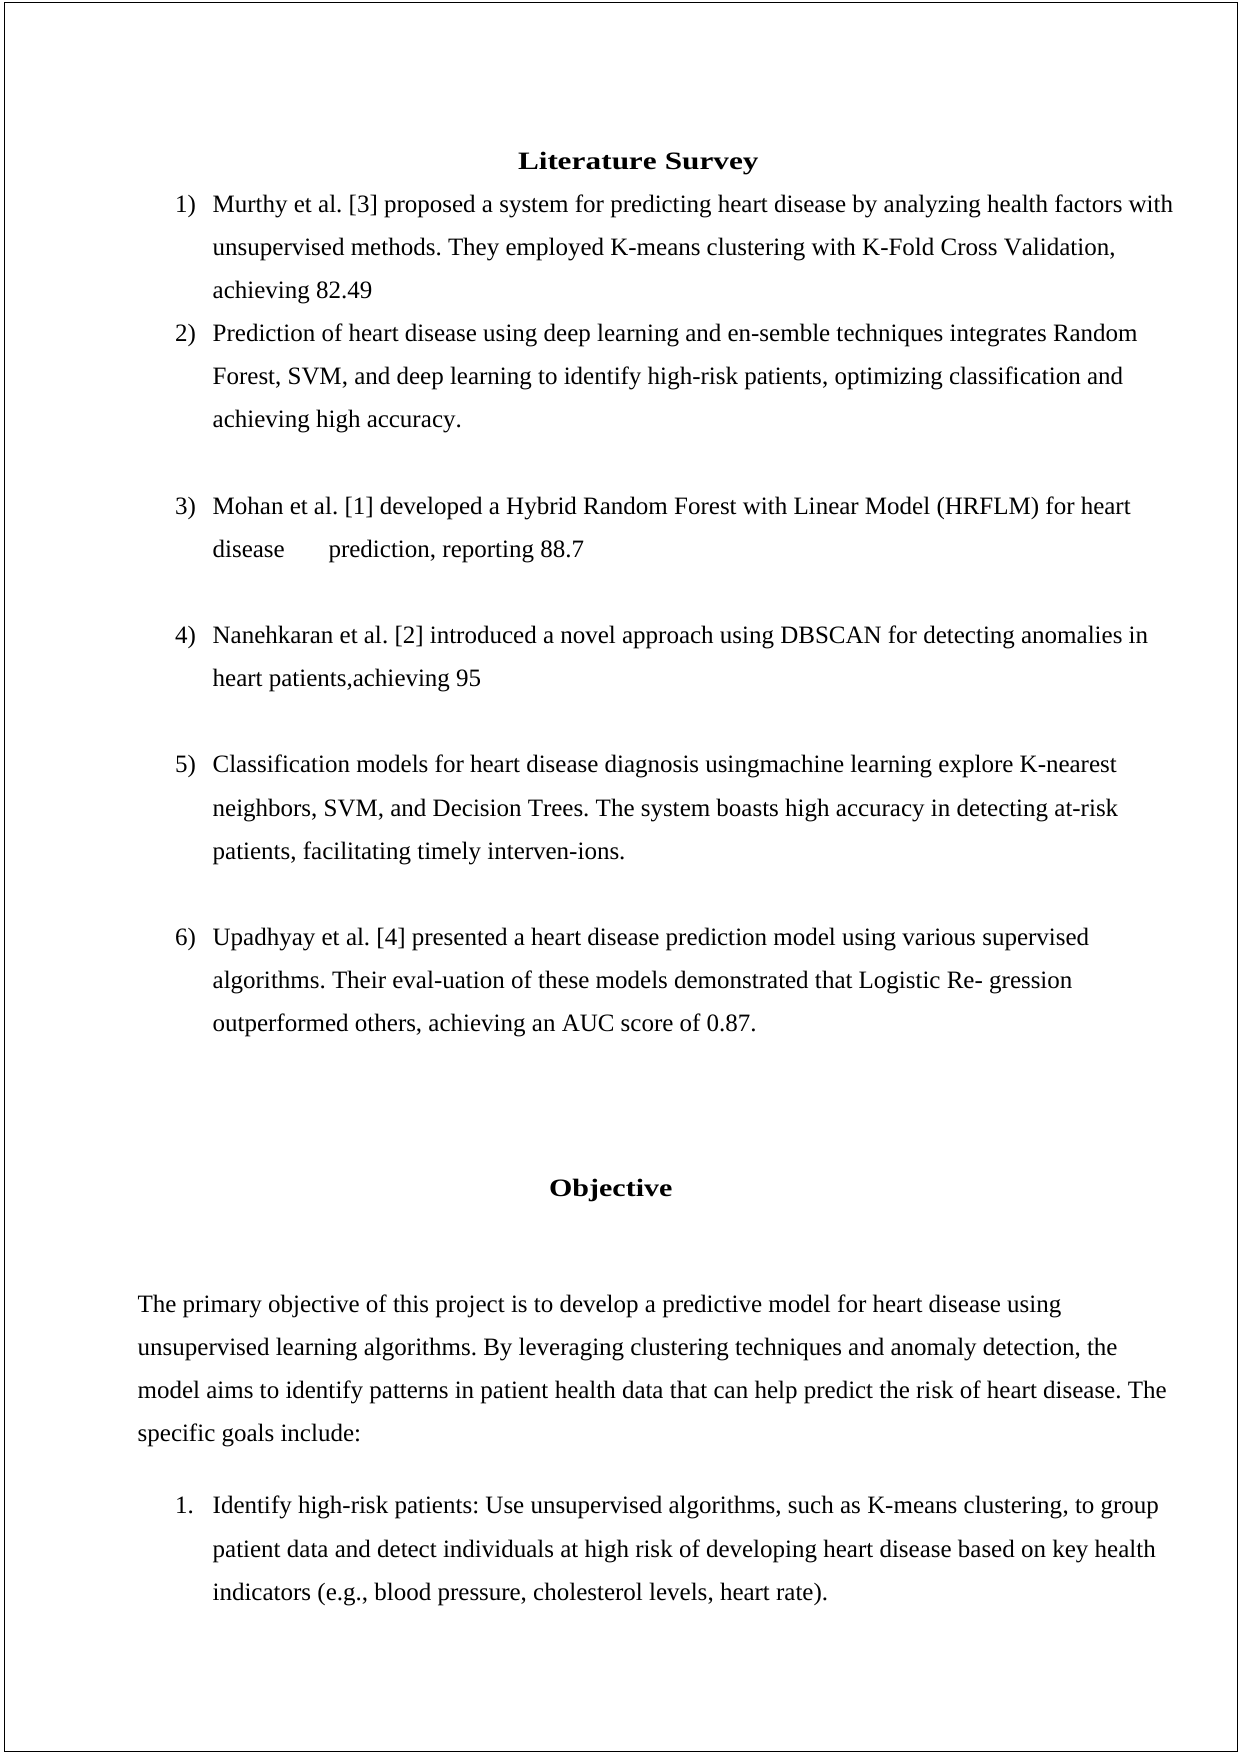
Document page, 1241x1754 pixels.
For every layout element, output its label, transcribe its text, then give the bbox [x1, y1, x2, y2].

list Prediction of heart disease using deep learning and en-semble techniques integrates Random Forest, SVM, and deep learning to identify high-risk patients, optimizing classification and achieving high accuracy. [175, 318, 1178, 433]
list Upadhyay et al. [4] presented a heart disease prediction model using various supervised algorithms. Their eval-uation of these models demonstrated that Logistic Re- gression outperformed others, achieving an AUC score of 0.87. [175, 922, 1178, 1037]
list Murthy et al. [3] proposed a system for predicting heart disease by analyzing health factors with unsupervised methods. They employed K-means clustering with K-Fold Cross Validation, achieving 82.49 [175, 189, 1178, 304]
text The primary objective of this project is to develop a predictive model for heart disease using unsupervised learning algorithms. By leveraging clustering techniques and anomaly detection, the model aims to identify patterns in patient health data that can help predict the risk of heart disease. The specific goals include: [137, 1289, 1178, 1447]
list Classification models for heart disease diagnosis usingmachine learning explore K-nearest neighbors, SVM, and Decision Trees. The system boasts high accuracy in detecting at-risk patients, facilitating timely interven-ions. [175, 749, 1178, 864]
list Identify high-risk patients: Use unsupervised algorithms, such as K-means clustering, to group patient data and detect individuals at high risk of developing heart disease based on key health indicators (e.g., blood pressure, cholesterol levels, heart rate). [175, 1491, 1178, 1606]
list Nanehkaran et al. [2] introduced a novel approach using DBSCAN for detecting anomalies in heart patients,achieving 95 [175, 620, 1178, 692]
subtitle Literature Survey [300, 146, 940, 174]
subtitle Objective [137, 1173, 1047, 1202]
list Mohan et al. [1] developed a Hybrid Random Forest with Linear Model (HRFLM) for heart disease prediction, reporting 88.7 [175, 491, 1178, 563]
